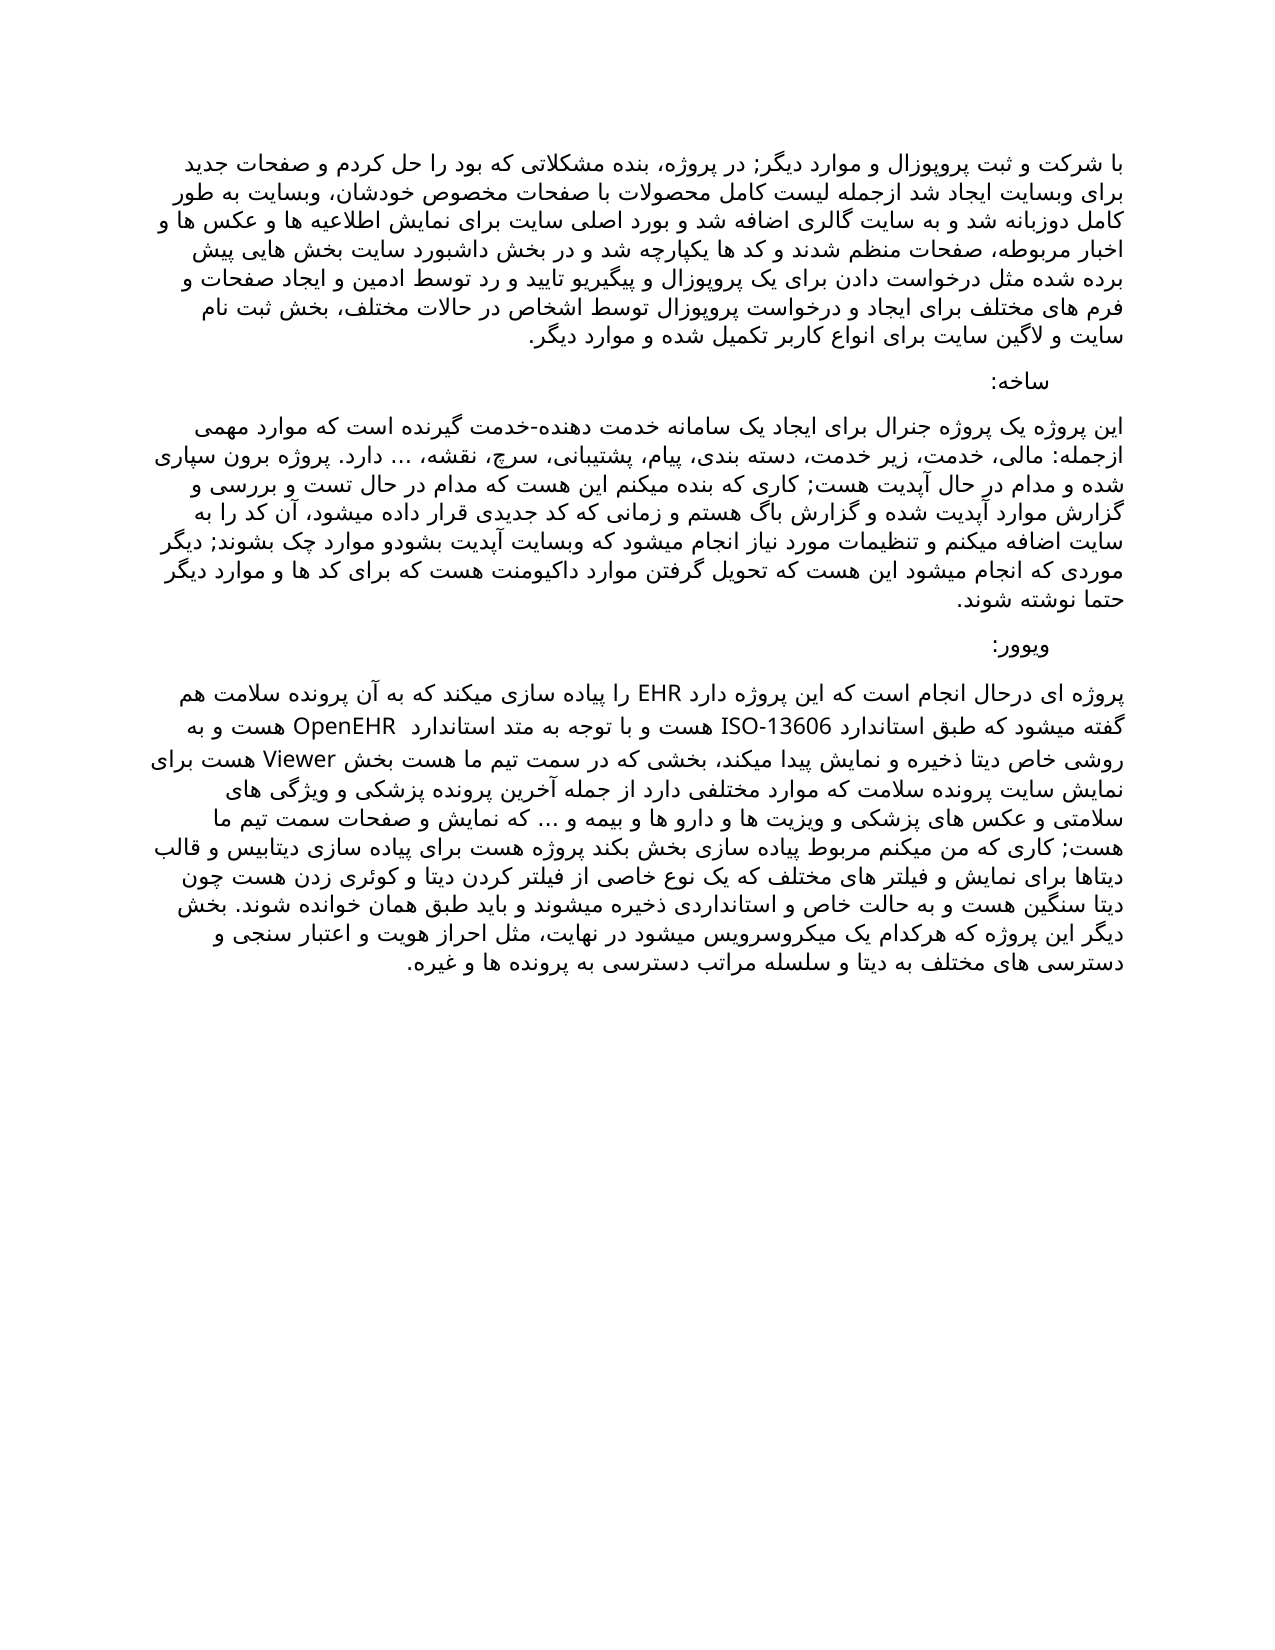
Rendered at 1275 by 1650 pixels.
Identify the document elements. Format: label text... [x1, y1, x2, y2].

text این پروژه یک پروژه جنرال برای ایجاد یک سامانه خدمت دهنده-خدمت گیرنده است که موارد مهمی ازجمله: مالی، خدمت، زیر خدمت، دسته بندی، پیام، پشتیبانی، سرچ، نقشه، ... دارد. پروژه برون سپاری شده و مدام در حال آپدیت هست; کاری که بنده میکنم این هست که مدام در حال تست و بررسی و گزارش موارد آپدیت شده و گزارش باگ هستم و زمانی که کد جدیدی قرار داده میشود، آن کد را به سایت اضافه میکنم و تنظیمات مورد نیاز انجام میشود که وبسایت آپدیت بشودو موارد چک بشوند; دیگر موردی که انجام میشود این هست که تحویل گرفتن موارد داکیومنت هست که برای کد ها و موارد دیگر حتما نوشته شوند. [150, 413, 1125, 612]
text پروژه ای درحال انجام است که این پروژه دارد EHR را پیاده سازی میکند که به آن پرونده سلامت هم گفته میشود که طبق استاندارد ISO-13606 هست و با توجه به متد استاندارد OpenEHR هست و به روشی خاص دیتا ذخیره و نمایش پیدا میکند، بخشی که در سمت تیم ما هست بخش Viewer هست برای نمایش سایت پرونده سلامت که موارد مختلفی دارد از جمله آخرین پرونده پزشکی و ویژگی های سلامتی و عکس های پزشکی و ویزیت ها و دارو ها و بیمه و ... که نمایش و صفحات سمت تیم ما هست; کاری که من میکنم مربوط پیاده سازی بخش بکند پروژه هست برای پیاده سازی دیتابیس و قالب دیتاها برای نمایش و فیلتر های مختلف که یک نوع خاصی از فیلتر کردن دیتا و کوئری زدن هست چون دیتا سنگین هست و به حالت خاص و استانداردی ذخیره میشوند و باید طبق همان خوانده شوند. بخش دیگر این پروژه که هرکدام یک میکروسرویس میشود در نهایت، مثل احراز هویت و اعتبار سنجی و دسترسی های مختلف به دیتا و سلسله مراتب دسترسی به پرونده ها و غیره. [150, 677, 1125, 976]
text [150, 150, 1125, 349]
text ویوور: [150, 631, 1125, 658]
text ساخه: [150, 368, 1125, 394]
